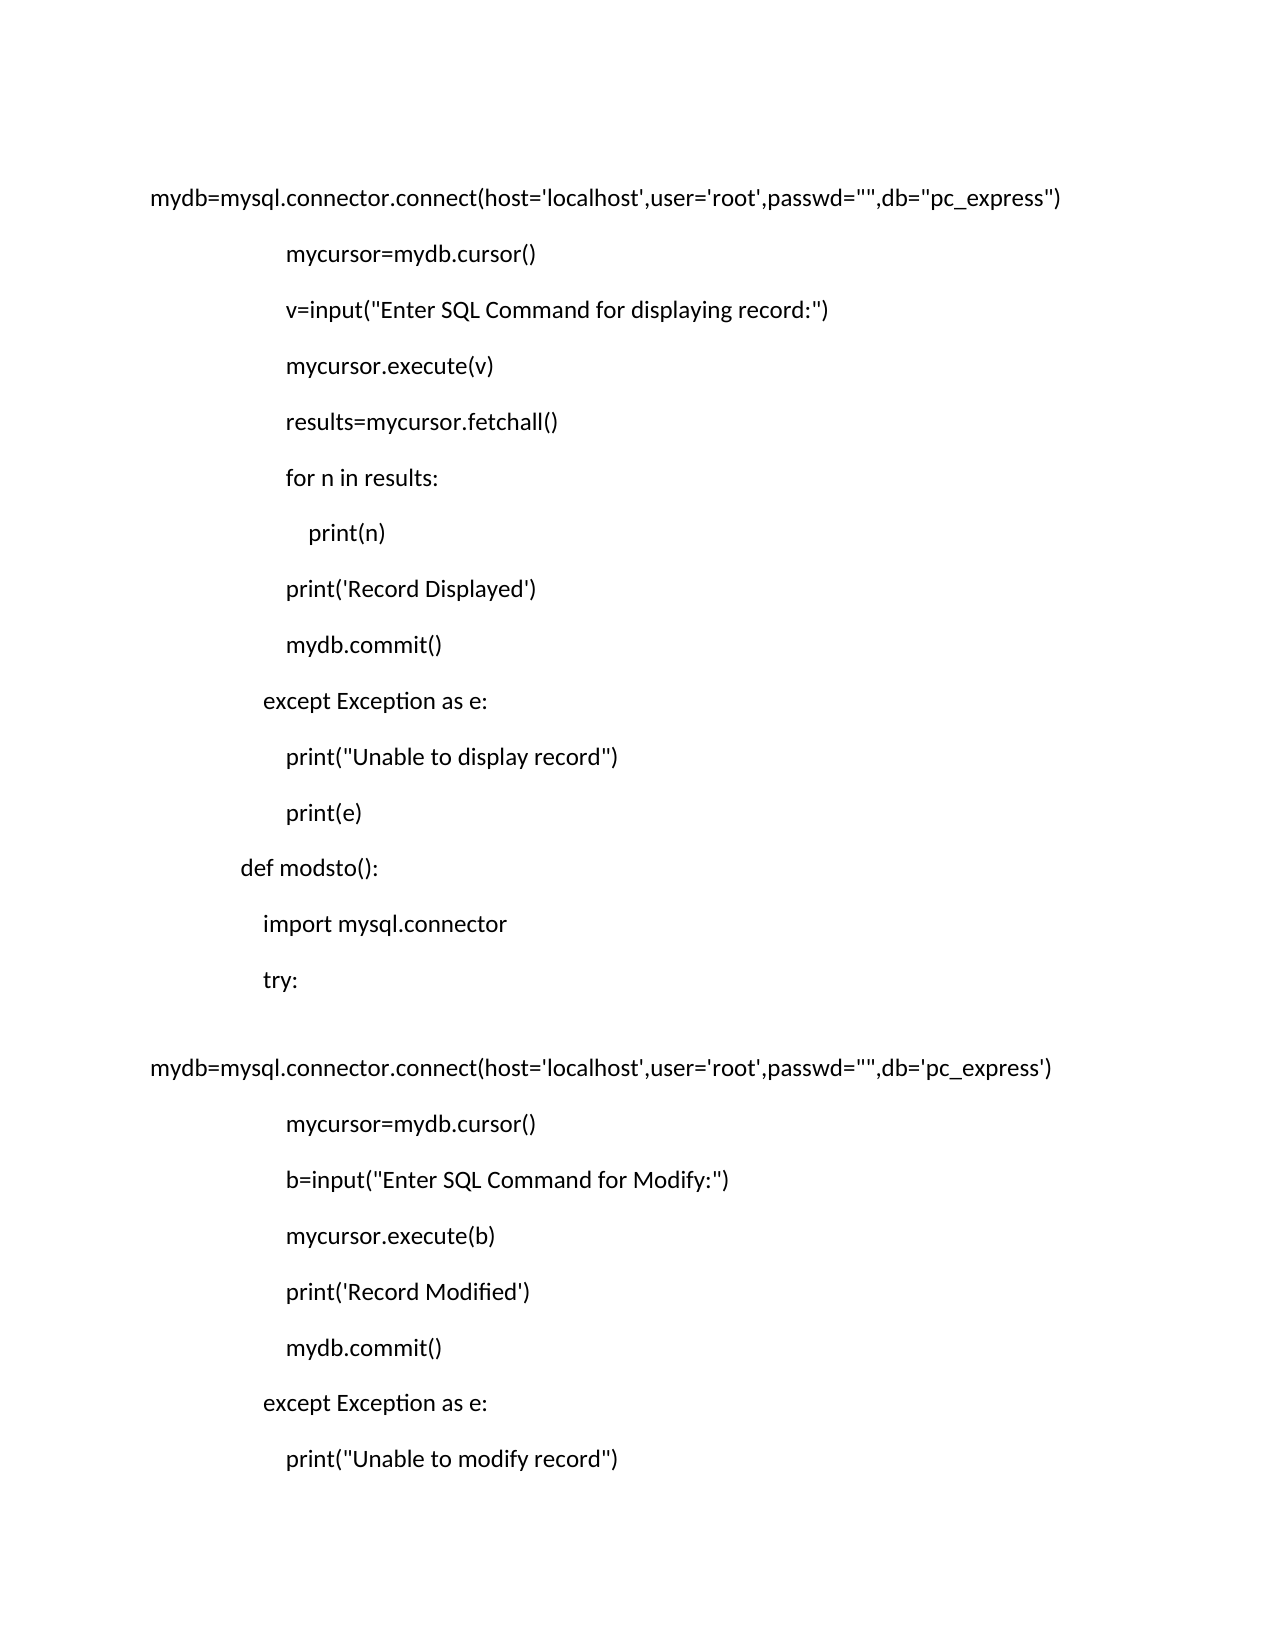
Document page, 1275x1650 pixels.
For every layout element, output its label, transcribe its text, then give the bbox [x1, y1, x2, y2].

text print('Record Modified') [150, 1276, 1125, 1306]
text b=input("Enter SQL Command for Modify:") [150, 1164, 1125, 1195]
text mydb.commit() [150, 1332, 1125, 1362]
text except Exception as e: [150, 1387, 1125, 1418]
text mycursor=mydb.cursor() [150, 238, 1125, 269]
text for n in results: [150, 462, 1125, 492]
text def modsto(): [150, 852, 1125, 883]
text results=mycursor.fetchall() [150, 406, 1125, 436]
text print(n) [150, 517, 1125, 548]
text mydb=mysql.connector.connect(host='localhost',user='root',passwd="",db='pc_express') [150, 1020, 1125, 1083]
text print(e) [150, 797, 1125, 827]
text try: [150, 964, 1125, 995]
text mycursor=mydb.cursor() [150, 1108, 1125, 1139]
text v=input("Enter SQL Command for displaying record:") [150, 294, 1125, 325]
text import mysql.connector [150, 908, 1125, 939]
text mydb=mysql.connector.connect(host='localhost',user='root',passwd="",db="pc_express") [150, 150, 1125, 213]
text mydb.commit() [150, 629, 1125, 660]
text mycursor.execute(v) [150, 350, 1125, 381]
text mycursor.execute(b) [150, 1220, 1125, 1251]
text print("Unable to display record") [150, 741, 1125, 771]
text print("Unable to modify record") [150, 1443, 1125, 1474]
text print('Record Displayed') [150, 573, 1125, 604]
text except Exception as e: [150, 685, 1125, 716]
